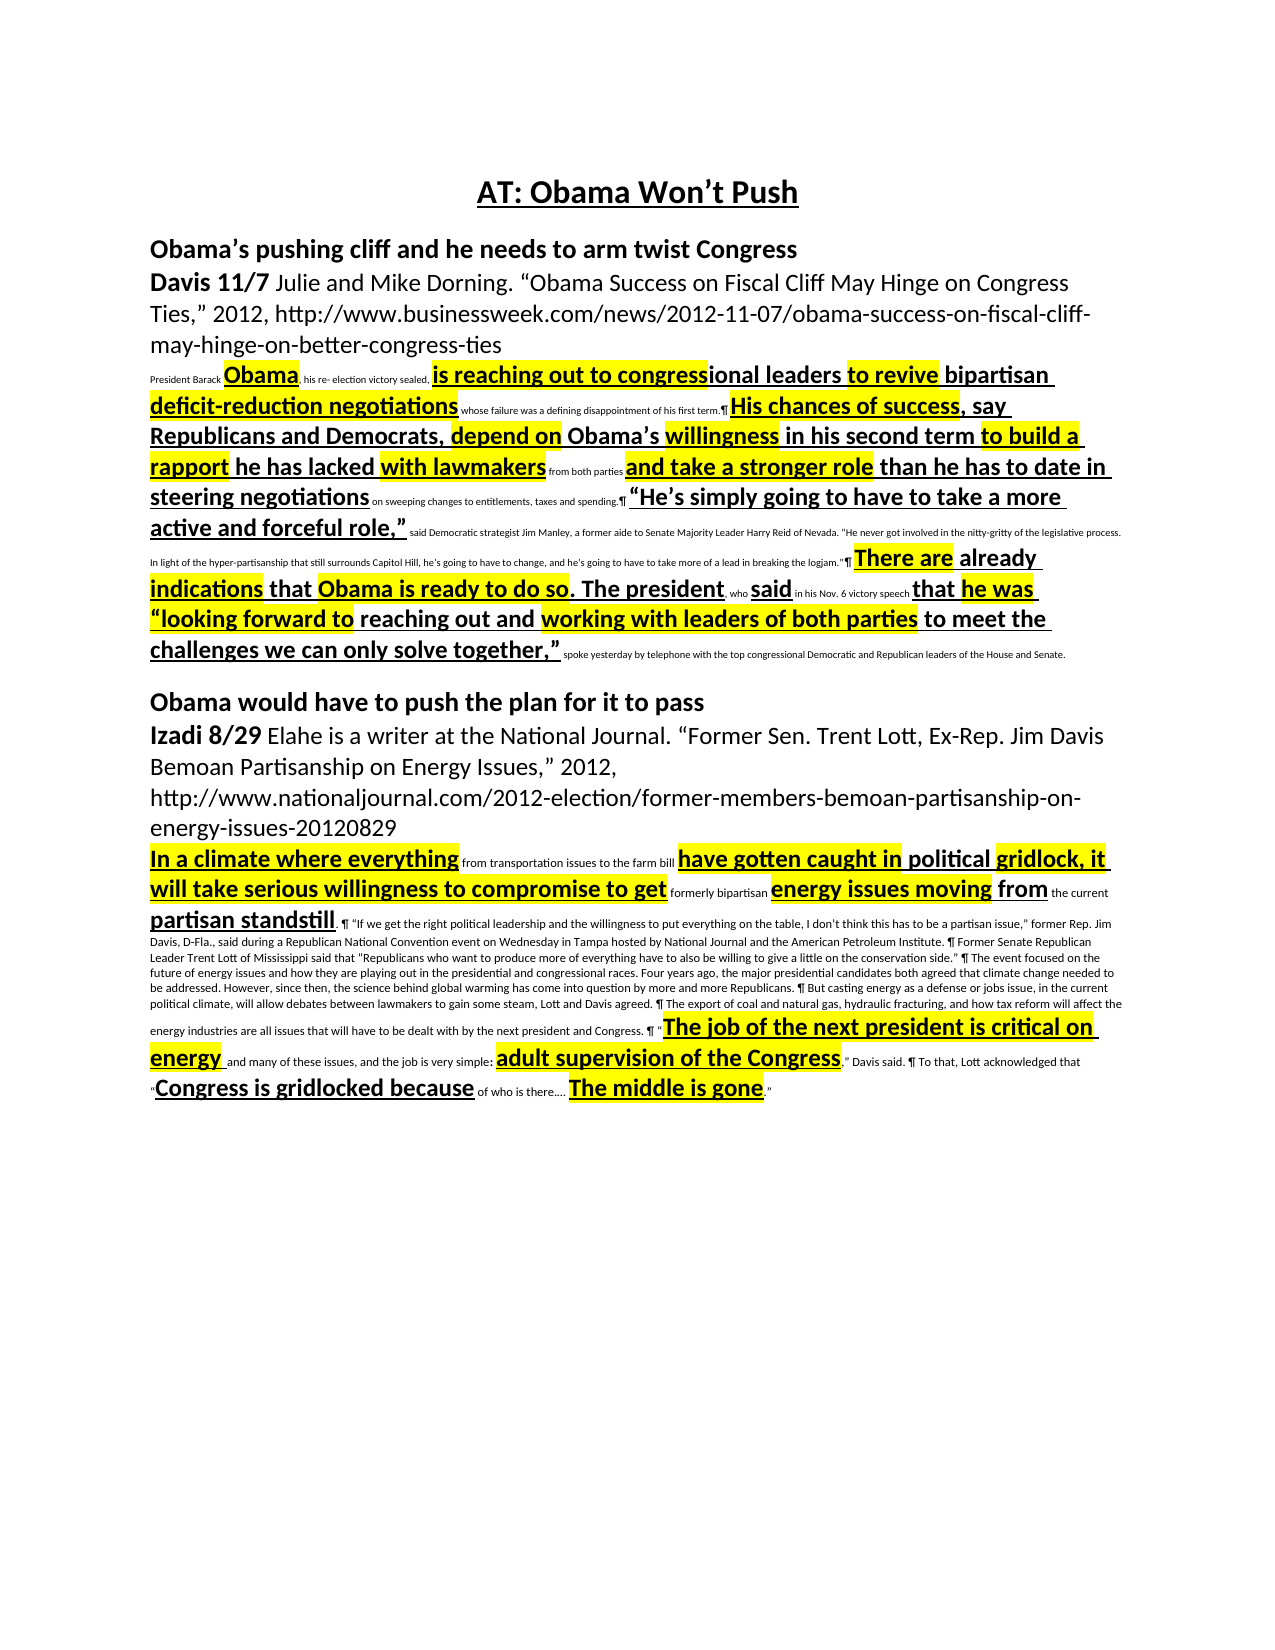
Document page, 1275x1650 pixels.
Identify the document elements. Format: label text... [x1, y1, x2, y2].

subtitle Obama would have to push the plan for it to pass [150, 686, 1125, 718]
text In a climate where everything from transportation issues to the farm bill have gotten caught in political gridlock, it will take serious willingness to compromise to get formerly bipartisan energy issues moving from the current partisan standstill. ¶ “If we get the right political leadership and the willingness to put everything on the table, I don’t think this has to be a partisan issue,” former Rep. Jim Davis, D-Fla., said during a Republican National Convention event on Wednesday in Tampa hosted by National Journal and the American Petroleum Institute. ¶ Former Senate Republican Leader Trent Lott of Mississippi said that “Republicans who want to produce more of everything have to also be willing to give a little on the conservation side.” ¶ The event focused on the future of energy issues and how they are playing out in the presidential and congressional races. Four years ago, the major presidential candidates both agreed that climate change needed to be addressed. However, since then, the science behind global warming has come into question by more and more Republicans. ¶ But casting energy as a defense or jobs issue, in the current political climate, will allow debates between lawmakers to gain some steam, Lott and Davis agreed. ¶ The export of coal and natural gas, hydraulic fracturing, and how tax reform will affect the energy industries are all issues that will have to be dealt with by the next president and Congress. ¶ “The job of the next president is critical on energy and many of these issues, and the job is very simple: adult supervision of the Congress,” Davis said. ¶ To that, Lott acknowledged that “Congress is gridlocked because of who is there.… The middle is gone.” [150, 843, 1125, 1103]
text President Barack Obama, his re- election victory sealed, is reaching out to congressional leaders to revive bipartisan deficit-reduction negotiations whose failure was a defining disappointment of his first term.¶ His chances of success, say Republicans and Democrats, depend on Obama’s willingness in his second term to build a rapport he has lacked with lawmakers from both parties and take a stronger role than he has to date in steering negotiations on sweeping changes to entitlements, taxes and spending.¶ “He’s simply going to have to take a more active and forceful role,” said Democratic strategist Jim Manley, a former aide to Senate Majority Leader Harry Reid of Nevada. “He never got involved in the nitty-gritty of the legislative process. In light of the hyper-partisanship that still surrounds Capitol Hill, he’s going to have to change, and he’s going to have to take more of a lead in breaking the logjam.”¶ There are already indications that Obama is ready to do so. The president, who said in his Nov. 6 victory speech that he was “looking forward to reaching out and working with leaders of both parties to meet the challenges we can only solve together,” spoke yesterday by telephone with the top congressional Democratic and Republican leaders of the House and Senate. [150, 359, 1125, 665]
text Davis 11/7 Julie and Mike Dorning. “Obama Success on Fiscal Cliff May Hinge on Congress Ties,” 2012, http://www.businessweek.com/news/2012-11-07/obama-success-on-fiscal-cliff-may-hinge-on-better-congress-ties [150, 265, 1125, 359]
text Izadi 8/29 Elahe is a writer at the National Journal. “Former Sen. Trent Lott, Ex-Rep. Jim Davis Bemoan Partisanship on Energy Issues,” 2012, http://www.nationaljournal.com/2012-election/former-members-bemoan-partisanship-on-energy-issues-20120829 [150, 718, 1125, 843]
subtitle Obama’s pushing cliff and he needs to arm twist Congress [150, 232, 1125, 265]
subtitle AT: Obama Won’t Push [150, 171, 1125, 212]
